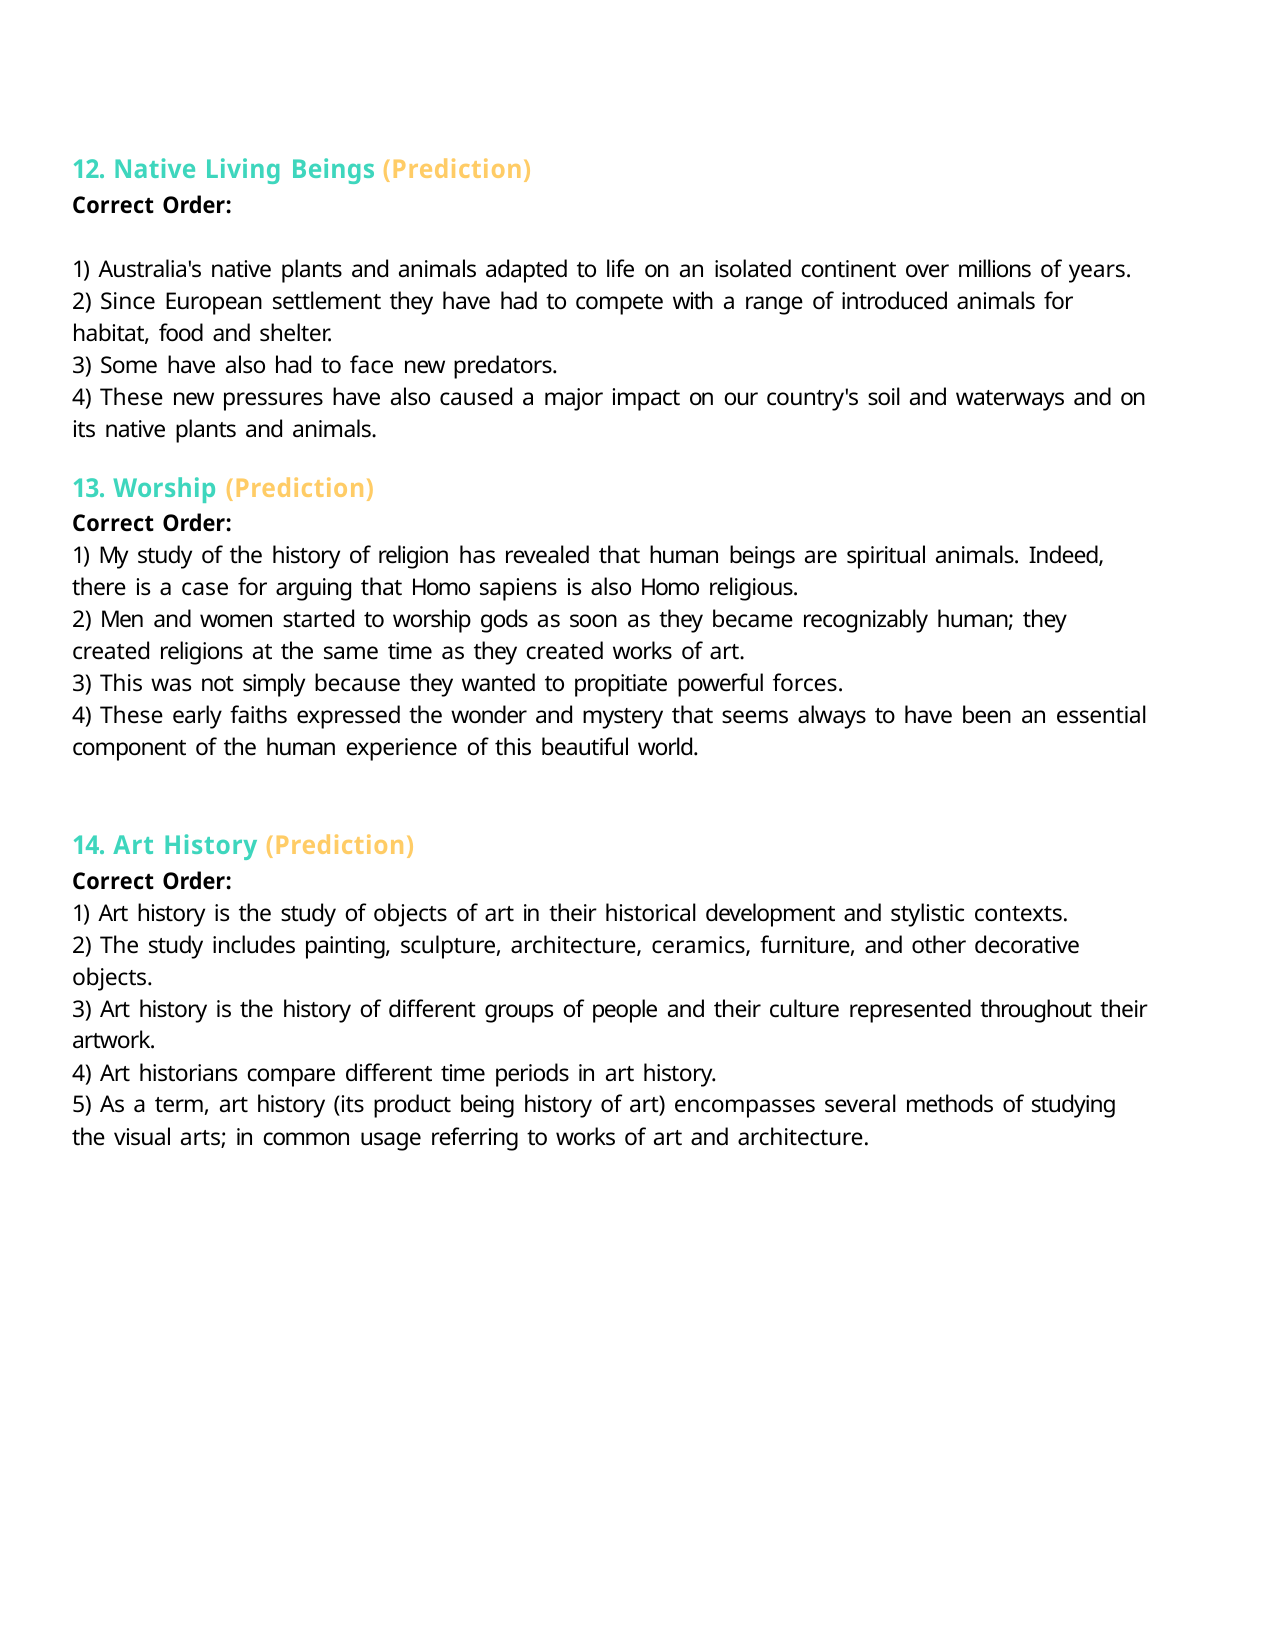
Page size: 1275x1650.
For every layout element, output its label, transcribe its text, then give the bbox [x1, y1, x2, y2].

text artwork. [72, 1023, 1247, 1055]
text Correct Order: [72, 504, 1247, 538]
text Correct Order: [72, 186, 1247, 220]
text 3) This was not simply because they wanted to propitiate powerful forces. [72, 666, 1247, 698]
text 5) As a term, art history (its product being history of art) encompasses several methods of studying [72, 1087, 1247, 1119]
text there is a case for arguing that Homo sapiens is also Homo religious. [72, 570, 1247, 602]
text 2) Men and women started to worship gods as soon as they became recognizably human; they [72, 602, 1247, 634]
text 2) The study includes painting, sculpture, architecture, ceramics, furniture, and other decorative [72, 928, 1247, 960]
text created religions at the same time as they created works of art. [72, 634, 1247, 666]
text 3) Some have also had to face new predators. [72, 348, 1247, 380]
text 4) These early faiths expressed the wonder and mystery that seems always to have been an essential [72, 698, 1247, 730]
text 13. Worship (Prediction) [72, 468, 1247, 504]
text the visual arts; in common usage referring to works of art and architecture. [72, 1119, 1247, 1151]
text component of the human experience of this beautiful world. [72, 730, 1247, 762]
text habitat, food and shelter. [72, 316, 1247, 348]
text 2) Since European settlement they have had to compete with a range of introduced animals for [72, 284, 1247, 316]
text Correct Order: [72, 862, 1247, 896]
text 1) My study of the history of religion has revealed that human beings are spiritual animals. Indeed, [72, 538, 1247, 570]
text 4) Art historians compare different time periods in art history. [72, 1055, 1247, 1087]
text objects. [72, 960, 1247, 991]
text 3) Art history is the history of different groups of people and their culture represented throughout their [72, 991, 1247, 1023]
text 12. Native Living Beings (Prediction) [72, 150, 1247, 186]
text 1) Art history is the study of objects of art in their historical development and stylistic contexts. [72, 896, 1247, 928]
text 1) Australia's native plants and animals adapted to life on an isolated continent over millions of years. [72, 252, 1247, 284]
text 14. Art History (Prediction) [72, 826, 1247, 862]
text 4) These new pressures have also caused a major impact on our country's soil and waterways and on [72, 380, 1247, 412]
text its native plants and animals. [72, 412, 1247, 444]
